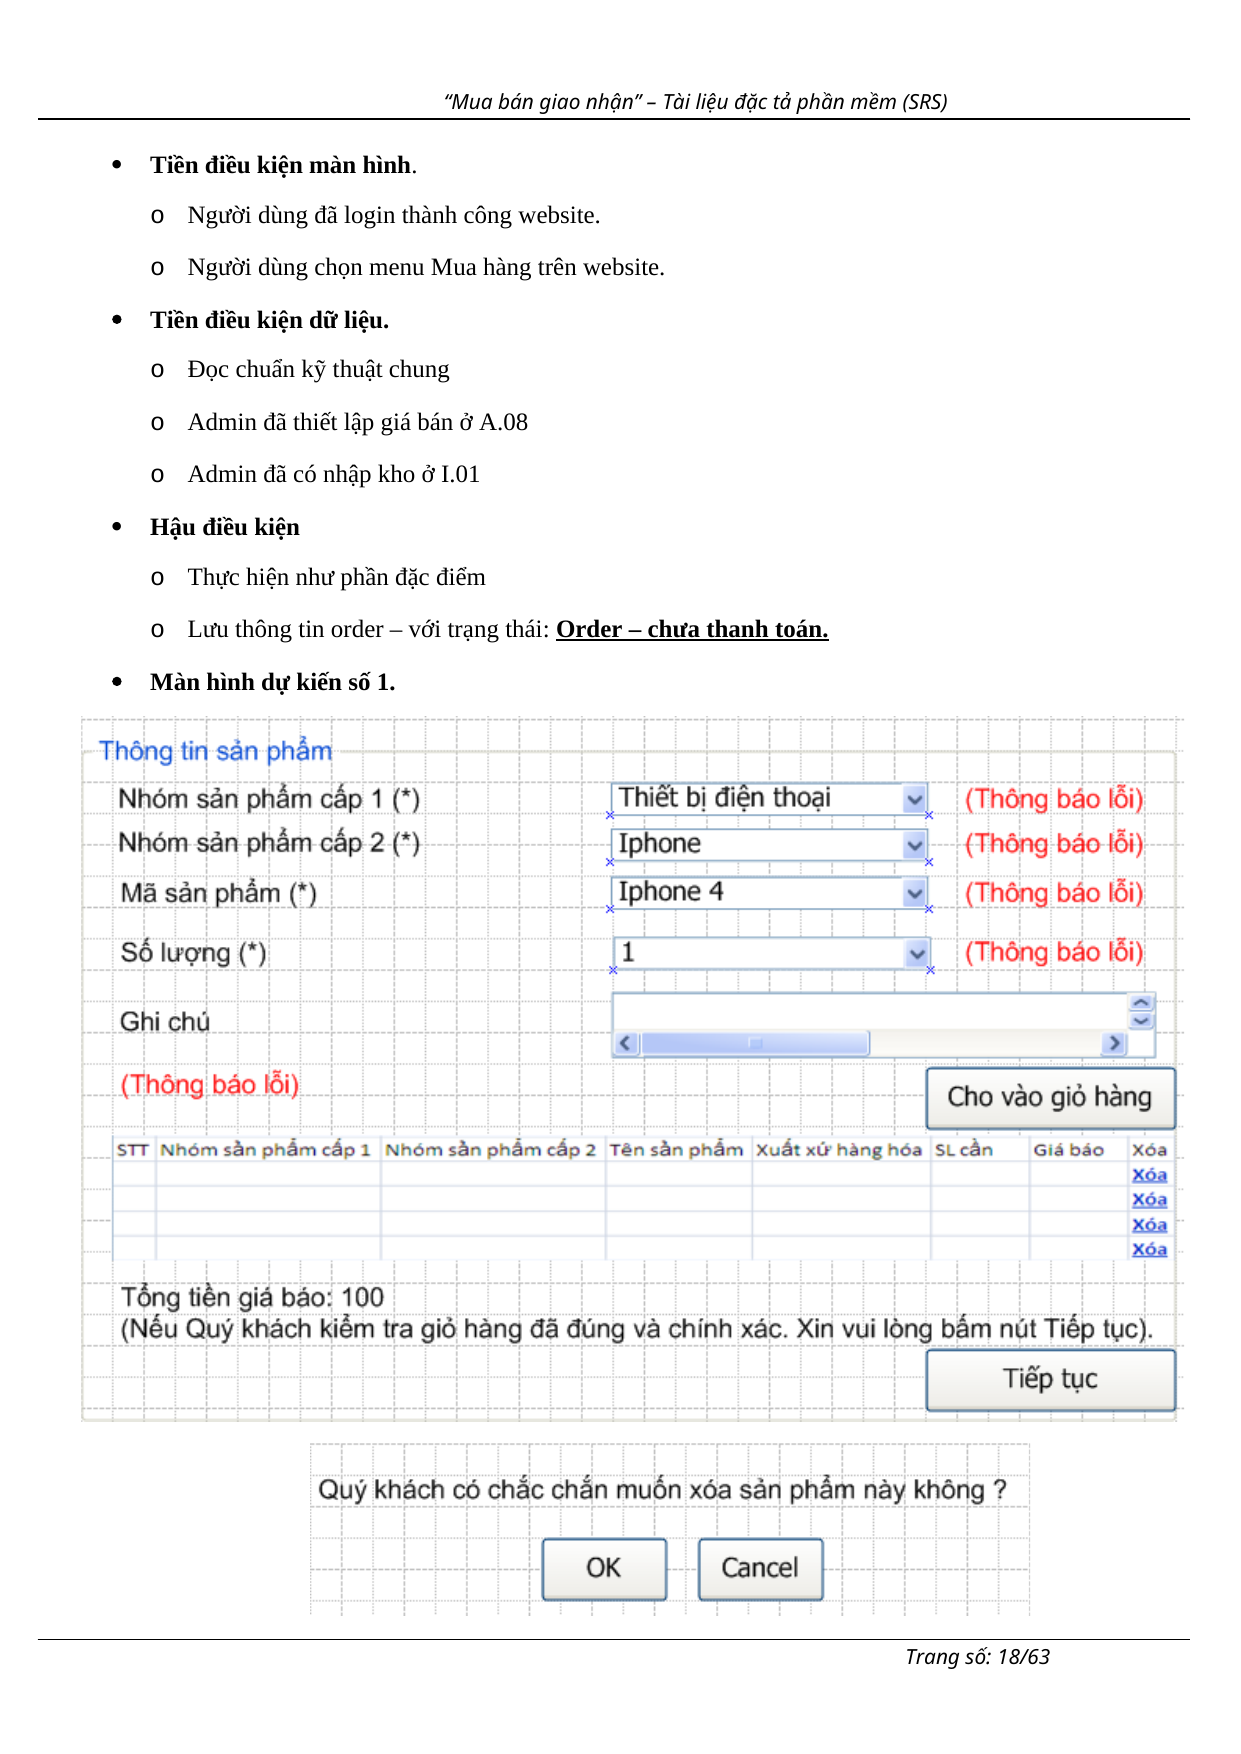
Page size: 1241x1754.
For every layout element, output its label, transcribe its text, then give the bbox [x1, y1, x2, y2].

list Màn hình dự kiến số 1. [112, 667, 1190, 696]
list Đọc chuẩn kỹ thuật chung [150, 354, 1190, 385]
list Lưu thông tin order – với trạng thái: Order – chưa thanh toán. [150, 614, 1190, 645]
picture [81, 716, 1185, 1422]
list Tiền điều kiện dữ liệu. [112, 305, 1190, 333]
list Thực hiện như phần đặc điểm [150, 562, 1190, 593]
picture [310, 1442, 1031, 1616]
list Admin đã có nhập kho ở I.01 [150, 459, 1190, 490]
list Người dùng chọn menu Mua hàng trên website. [150, 252, 1190, 283]
list Tiền điều kiện màn hình. [112, 150, 1190, 179]
list Admin đã thiết lập giá bán ở A.08 [150, 407, 1190, 438]
list Người dùng đã login thành công website. [150, 200, 1190, 231]
list Hậu điều kiện [112, 512, 1190, 541]
